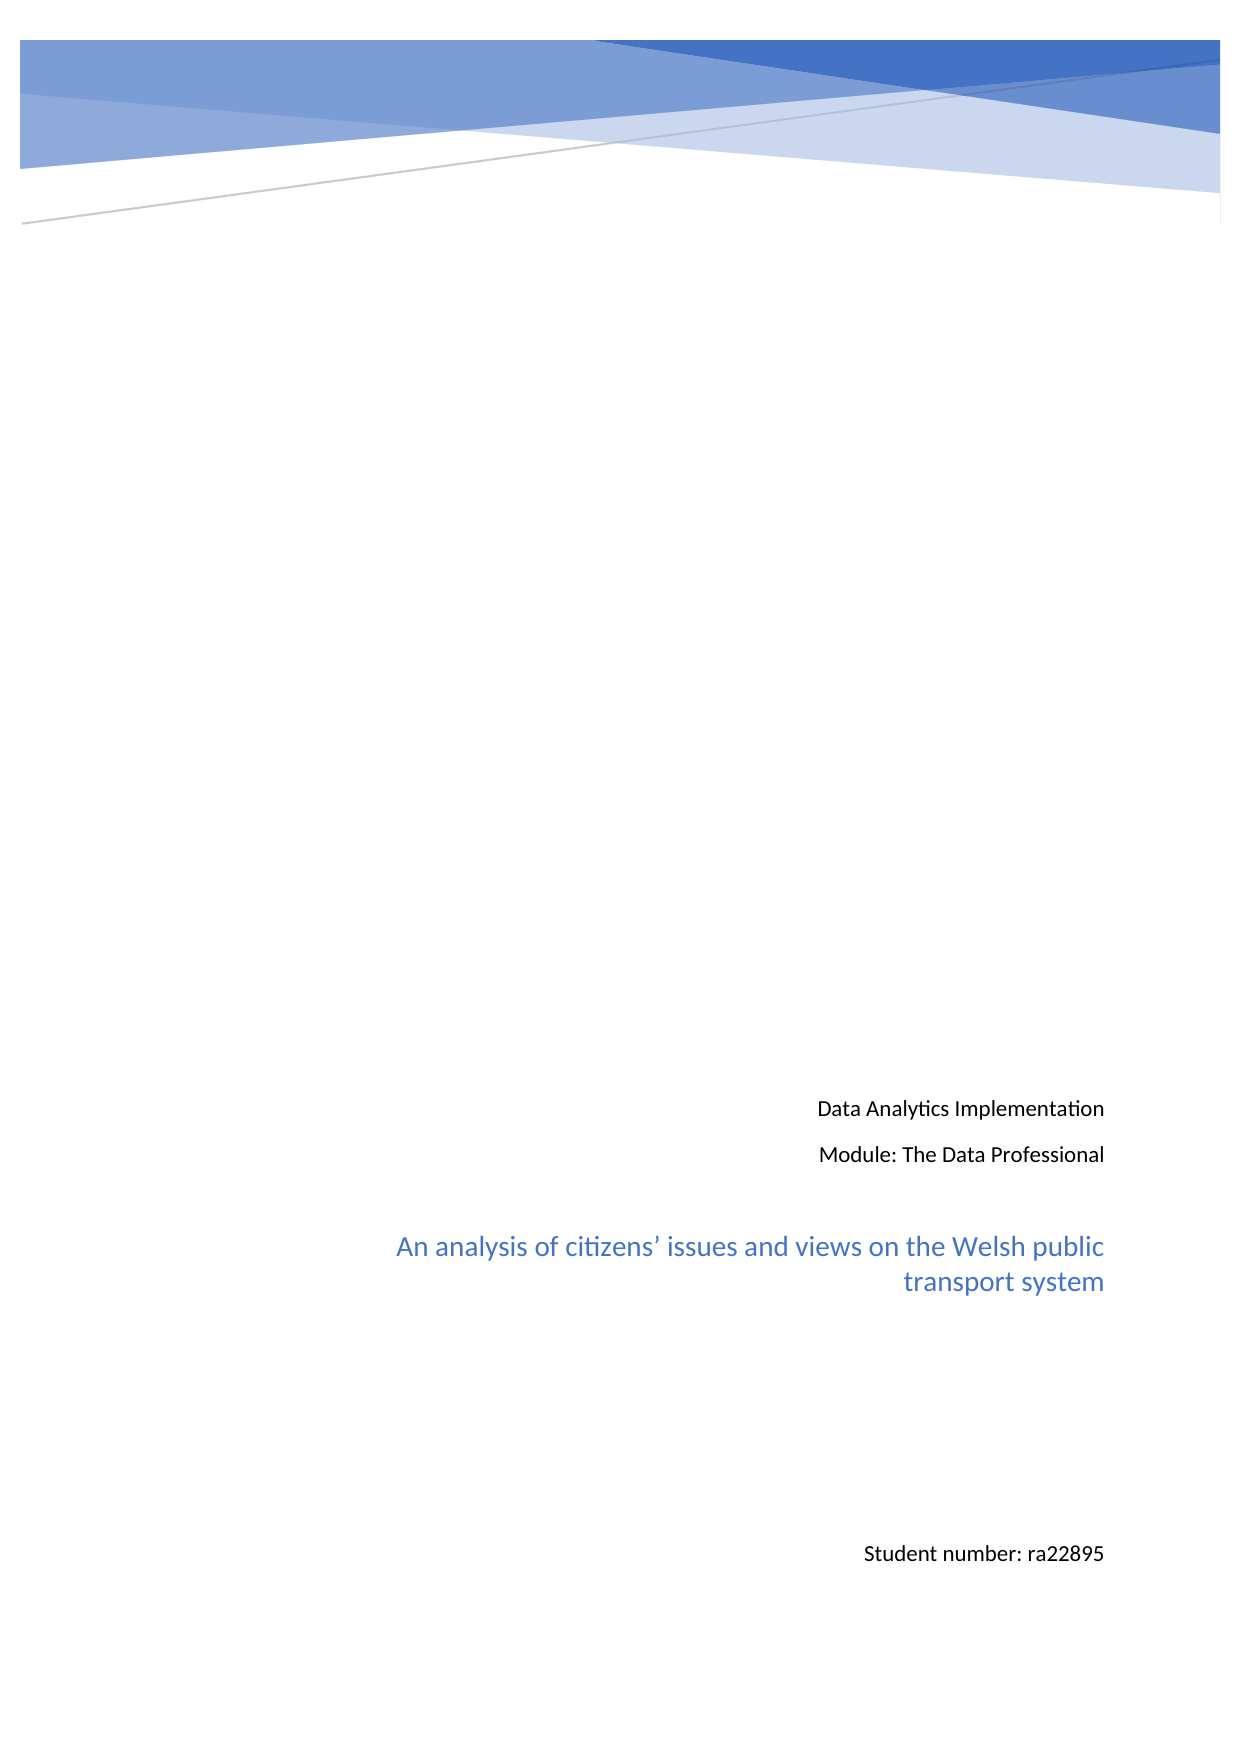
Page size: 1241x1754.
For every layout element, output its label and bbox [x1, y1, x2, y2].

picture [20, 40, 1221, 240]
